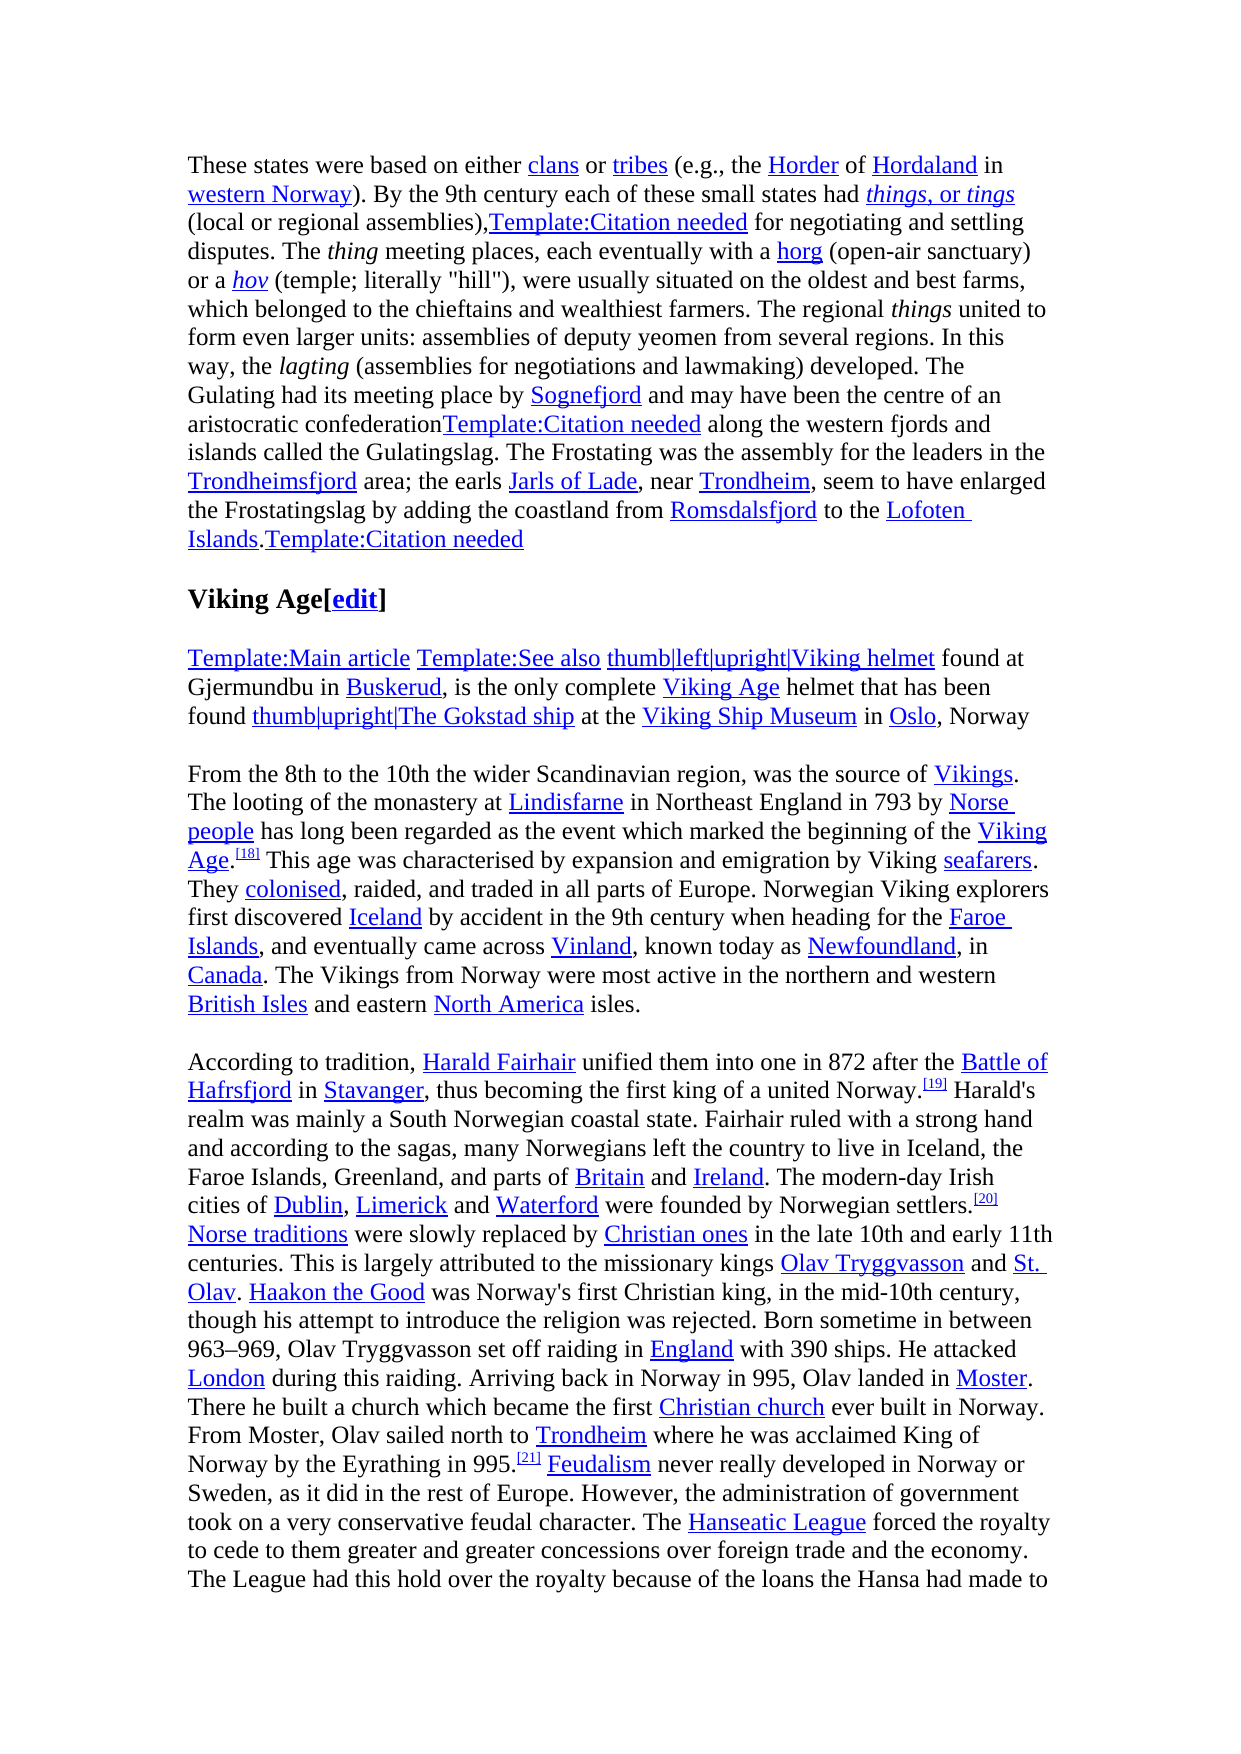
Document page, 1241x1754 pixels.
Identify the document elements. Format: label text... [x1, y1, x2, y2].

text Template:Main article Template:See also thumb|left|upright|Viking helmet found at Gjermundbu in Buskerud, is the only complete Viking Age helmet that has been found thumb|upright|The Gokstad ship at the Viking Ship Museum in Oslo, Norway [187, 643, 1053, 729]
text From the 8th to the 10th the wider Scandinavian region, was the source of Vikings. The looting of the monastery at Lindisfarne in Northeast England in 793 by Norse people has long been regarded as the event which marked the beginning of the Viking Age.[18] This age was characterised by expansion and emigration by Viking seafarers. They colonised, raided, and traded in all parts of Europe. Norwegian Viking explorers first discovered Iceland by accident in the 9th century when heading for the Faroe Islands, and eventually came across Vinland, known today as Newfoundland, in Canada. The Vikings from Norway were most active in the northern and western British Isles and eastern North America isles. [187, 759, 1053, 1017]
subtitle Viking Age[edit] [187, 582, 1053, 614]
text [187, 1047, 1053, 1593]
text These states were based on either clans or tribes (e.g., the Horder of Hordaland in western Norway). By the 9th century each of these small states had things, or tings (local or regional assemblies),Template:Citation needed for negotiating and settling disputes. The thing meeting places, each eventually with a horg (open-air sanctuary) or a hov (temple; literally "hill"), were usually situated on the oldest and best farms, which belonged to the chieftains and wealthiest farmers. The regional things united to form even larger units: assemblies of deputy yeomen from several regions. In this way, the lagting (assemblies for negotiations and lawmaking) developed. The Gulating had its meeting place by Sognefjord and may have been the centre of an aristocratic confederationTemplate:Citation needed along the western fjords and islands called the Gulatingslag. The Frostating was the assembly for the leaders in the Trondheimsfjord area; the earls Jarls of Lade, near Trondheim, seem to have enlarged the Frostatingslag by adding the coastland from Romsdalsfjord to the Lofoten Islands.Template:Citation needed [187, 150, 1053, 552]
